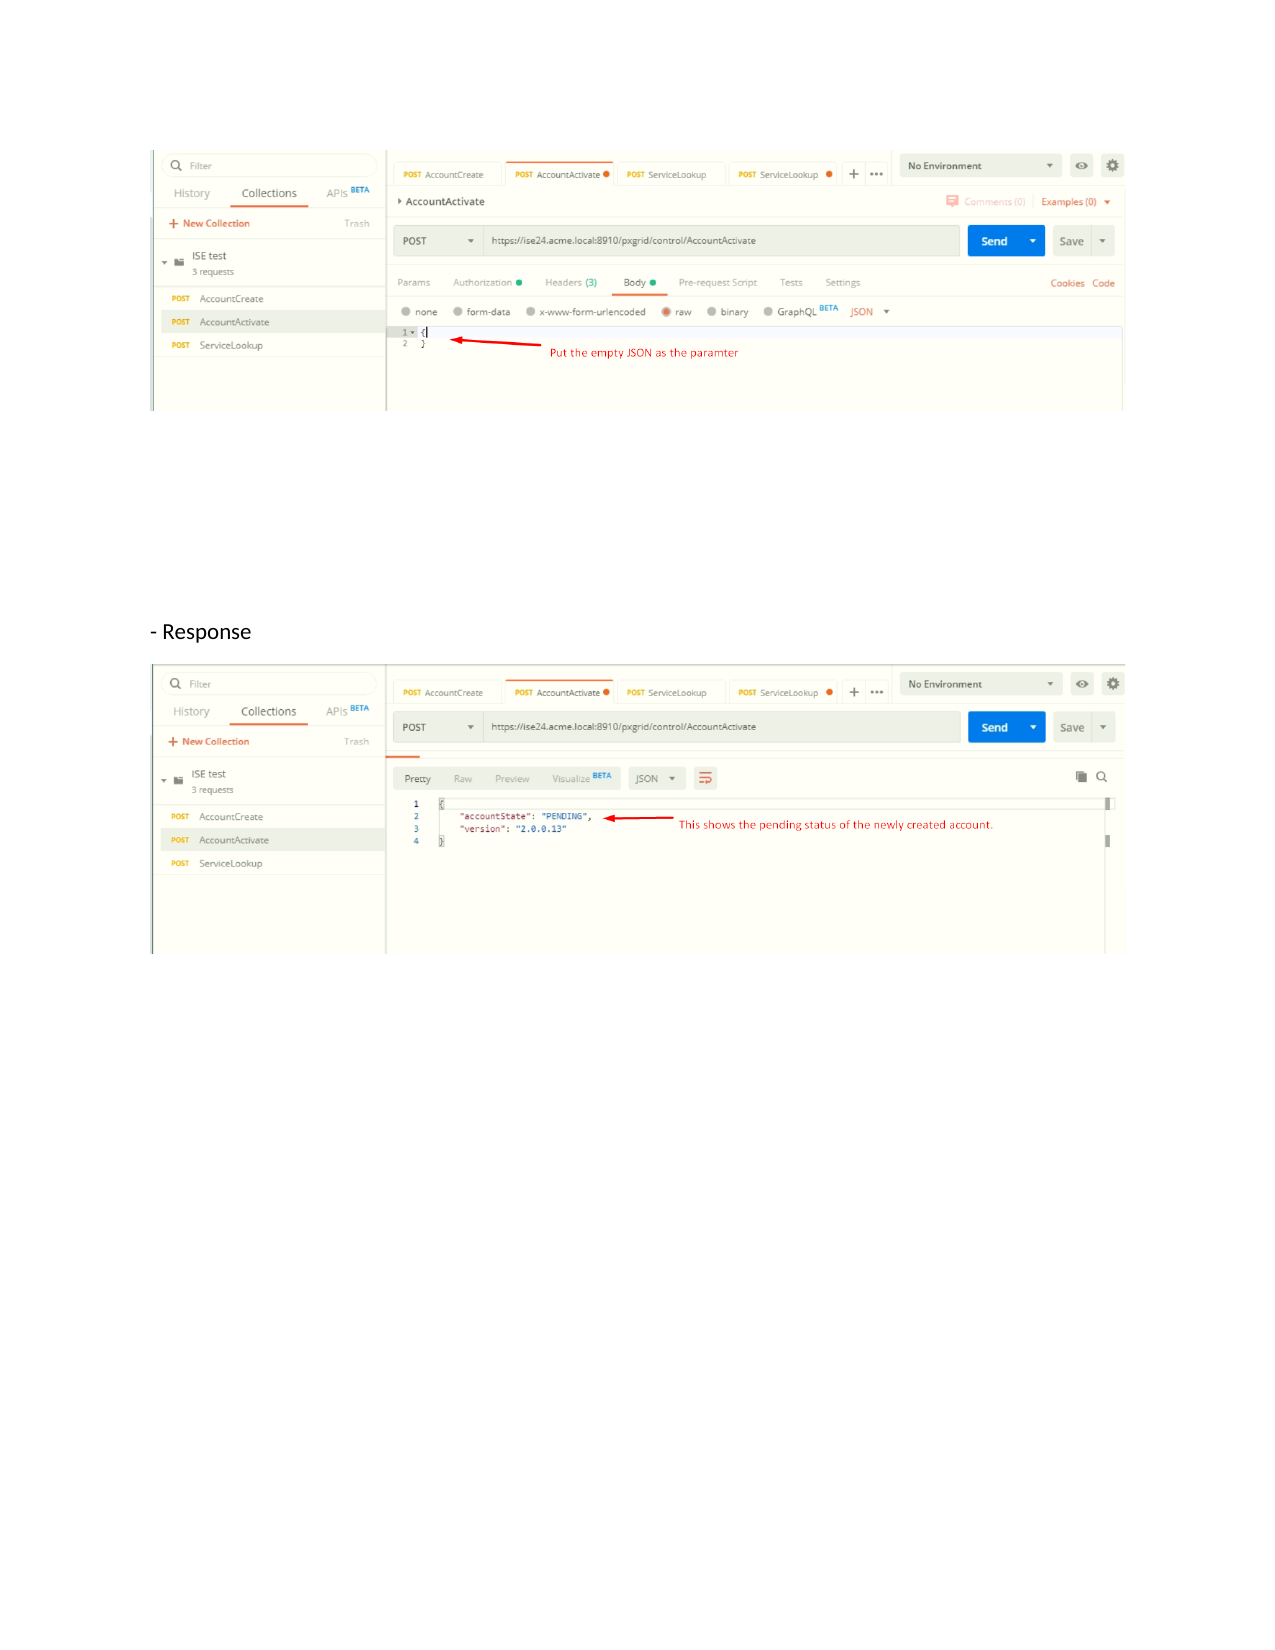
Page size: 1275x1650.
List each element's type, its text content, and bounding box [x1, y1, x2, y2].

picture [150, 664, 1125, 954]
text - Response [150, 617, 1125, 645]
picture [150, 150, 1125, 411]
